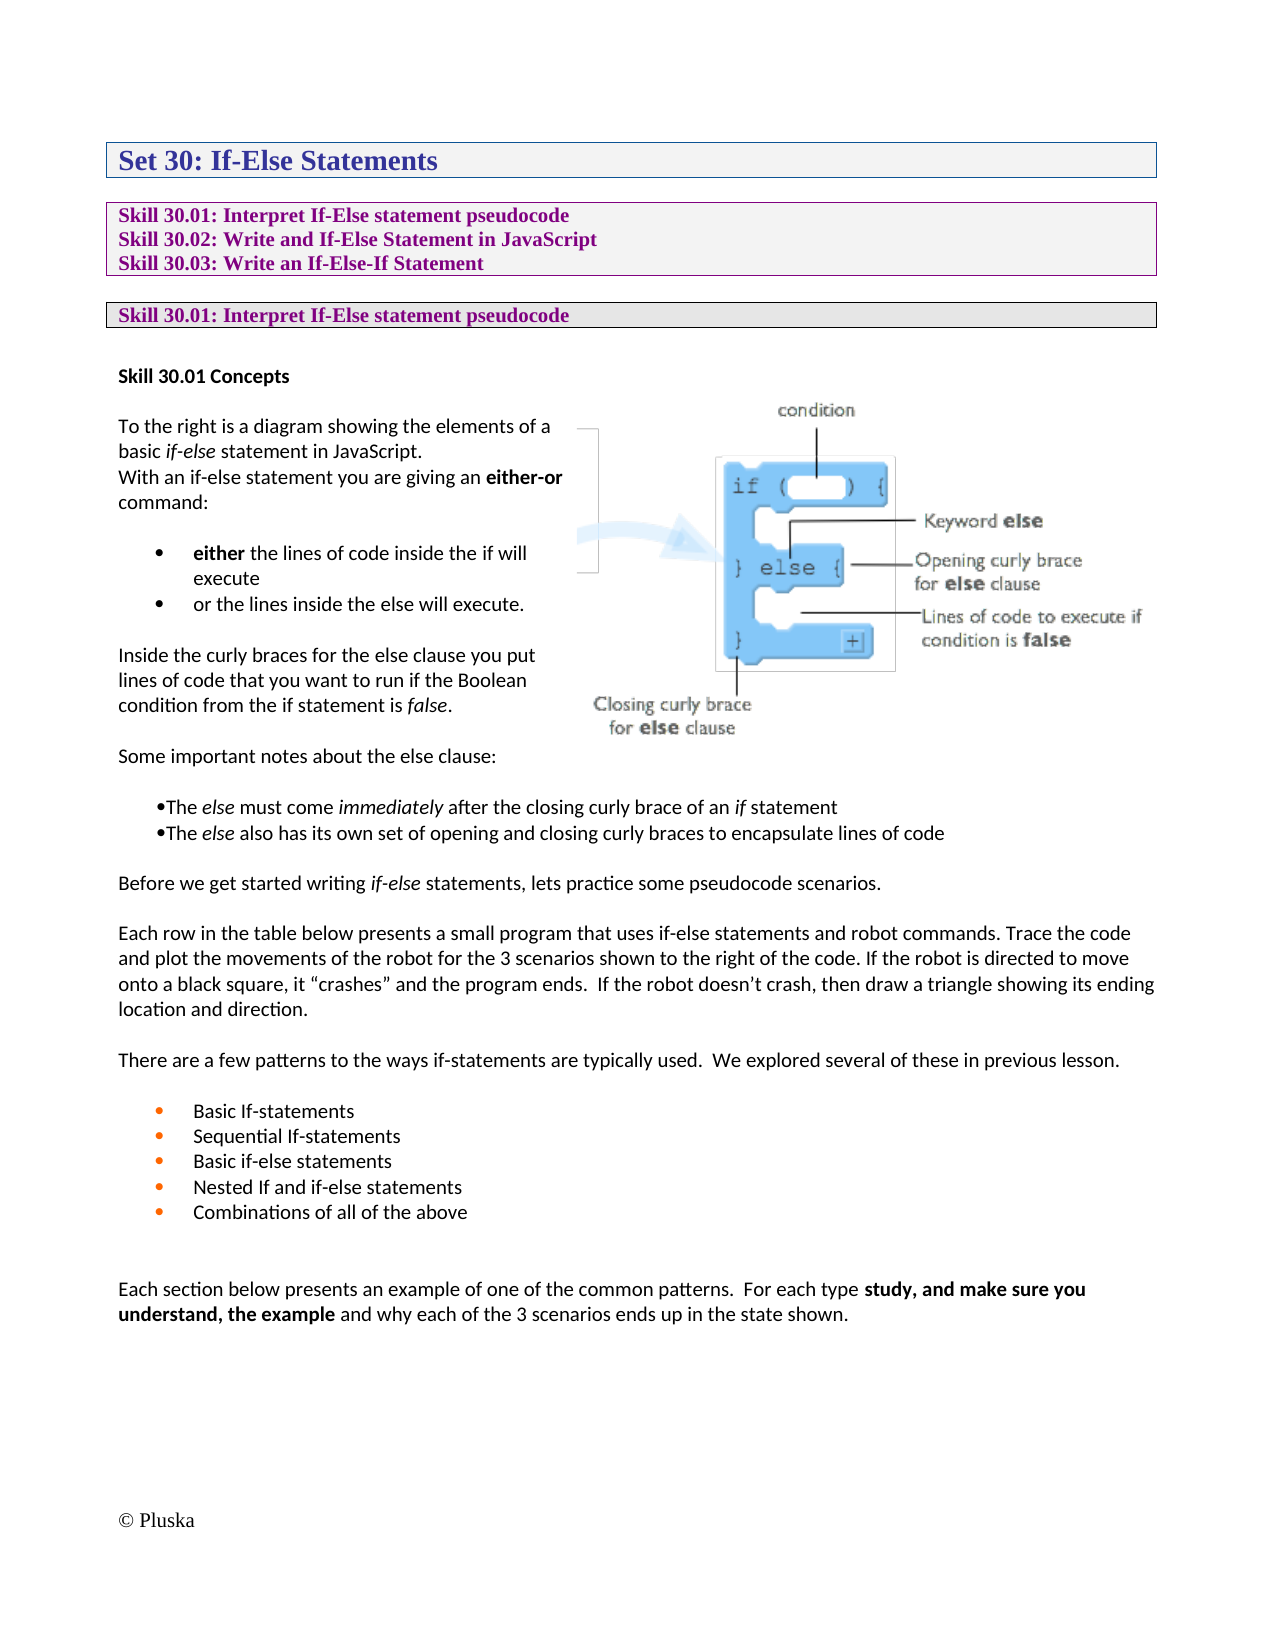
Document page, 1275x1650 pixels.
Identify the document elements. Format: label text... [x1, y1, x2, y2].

text Before we get started writing if-else statements, lets practice some pseudocode scenarios. [118, 871, 1157, 896]
list Nested If and if-else statements [156, 1174, 1157, 1199]
picture [576, 390, 1154, 747]
text To the right is a diagram showing the elements of a basic if-else statement in JavaScript. [118, 413, 576, 464]
list The else also has its own set of opening and closing curly braces to encapsulate lines of code [157, 820, 1157, 845]
list Basic if-else statements [156, 1149, 1157, 1174]
list The else must come immediately after the closing curly brace of an if statement [157, 794, 1157, 820]
list Combinations of all of the above [156, 1199, 1157, 1225]
text Skill 30.01 Concepts [118, 364, 1157, 389]
text With an if-else statement you are giving an either-or command: [118, 464, 576, 515]
text Each section below presents an example of one of the common patterns. For each type study, and make sure you understand, the example and why each of the 3 scenarios ends up in the state shown. [118, 1276, 1157, 1327]
table_header Skill 30.01: Interpret If-Else statement pseudocode Skill 30.02: Write and If-Else Statement in JavaScript Skill 30.03: Write an If-Else-If Statement [107, 203, 1156, 275]
list Sequential If-statements [156, 1123, 1157, 1149]
text Inside the curly braces for the else clause you put lines of code that you want to run if the Boolean condition from the if statement is false. [118, 642, 576, 718]
text Some important notes about the else clause: [118, 743, 1157, 769]
table_header Set 30: If-Else Statements [107, 143, 1156, 177]
table_header Skill 30.01: Interpret If-Else statement pseudocode [107, 303, 1156, 327]
list either the lines of code inside the if will execute [156, 540, 576, 591]
text There are a few patterns to the ways if-statements are typically used. We explored several of these in previous lesson. [118, 1047, 1157, 1072]
list Basic If-statements [156, 1098, 1157, 1123]
list or the lines inside the else will execute. [156, 591, 576, 616]
text Each row in the table below presents a small program that uses if-else statements and robot commands. Trace the code and plot the movements of the robot for the 3 scenarios shown to the right of the code. If the robot is directed to move onto a black square, it “crashes” and the program ends. If the robot doesn’t crash, then draw a triangle showing its ending location and direction. [118, 920, 1157, 1022]
